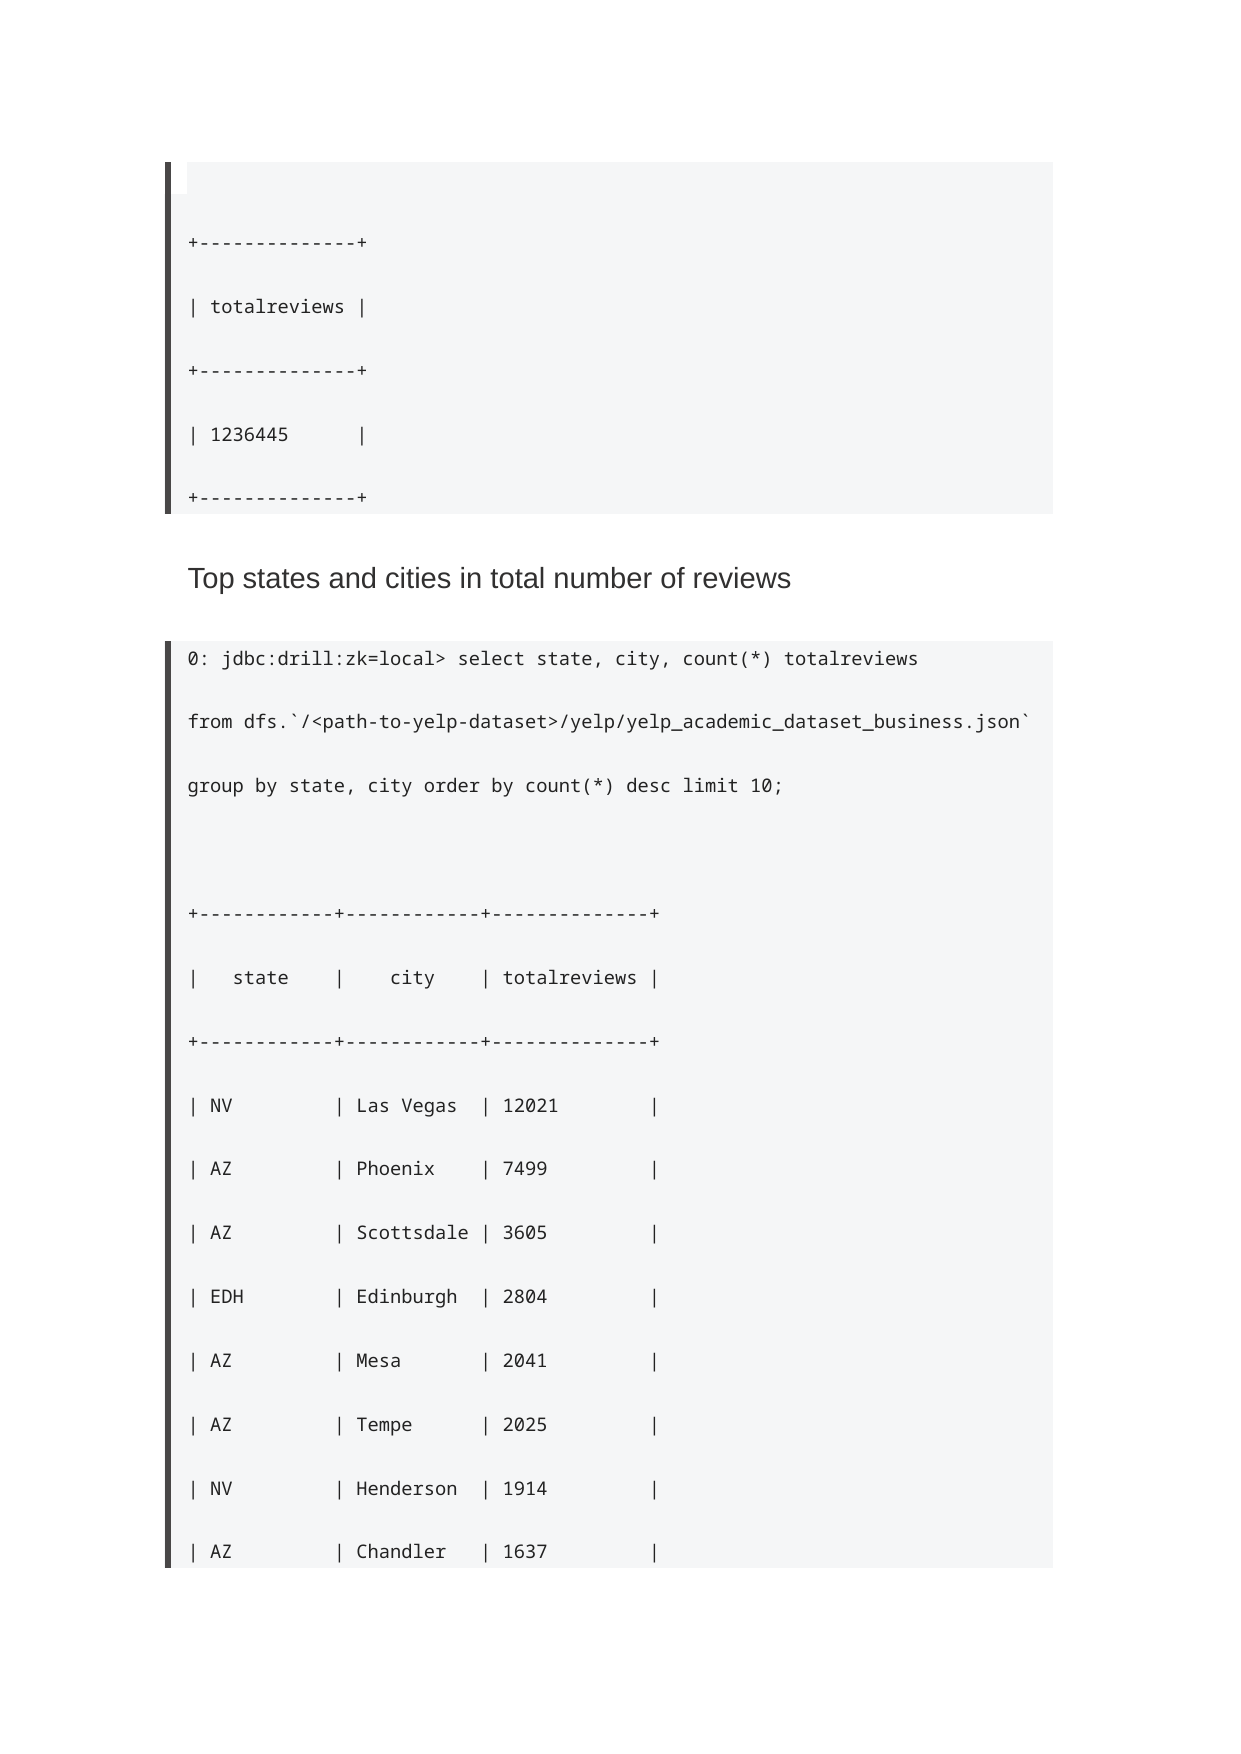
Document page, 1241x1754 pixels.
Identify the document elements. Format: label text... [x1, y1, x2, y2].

text +--------------+ [171, 226, 1053, 258]
subtitle Top states and cities in total number of reviews [187, 545, 1053, 610]
text | state | city | totalreviews | [171, 961, 1053, 993]
text | totalreviews | [171, 290, 1053, 322]
text | AZ | Mesa | 2041 | [171, 1344, 1053, 1376]
text +------------+------------+--------------+ [171, 1024, 1053, 1057]
text from dfs.`/<path-to-yelp-dataset>/yelp/yelp_academic_dataset_business.json` [171, 705, 1053, 738]
text | NV | Henderson | 1914 | [171, 1472, 1053, 1504]
text +------------+------------+--------------+ [171, 897, 1053, 929]
text 0: jdbc:drill:zk=local> select state, city, count(*) totalreviews [171, 641, 1053, 674]
text | NV | Las Vegas | 12021 | [171, 1088, 1053, 1121]
text group by state, city order by count(*) desc limit 10; [171, 769, 1053, 802]
text | AZ | Phoenix | 7499 | [171, 1152, 1053, 1185]
text | EDH | Edinburgh | 2804 | [171, 1280, 1053, 1312]
text | 1236445 | [171, 417, 1053, 450]
text | AZ | Chandler | 1637 | [171, 1535, 1053, 1568]
text | AZ | Scottsdale | 3605 | [171, 1216, 1053, 1249]
text | AZ | Tempe | 2025 | [171, 1408, 1053, 1440]
text +--------------+ [171, 481, 1053, 514]
text +--------------+ [171, 353, 1053, 386]
